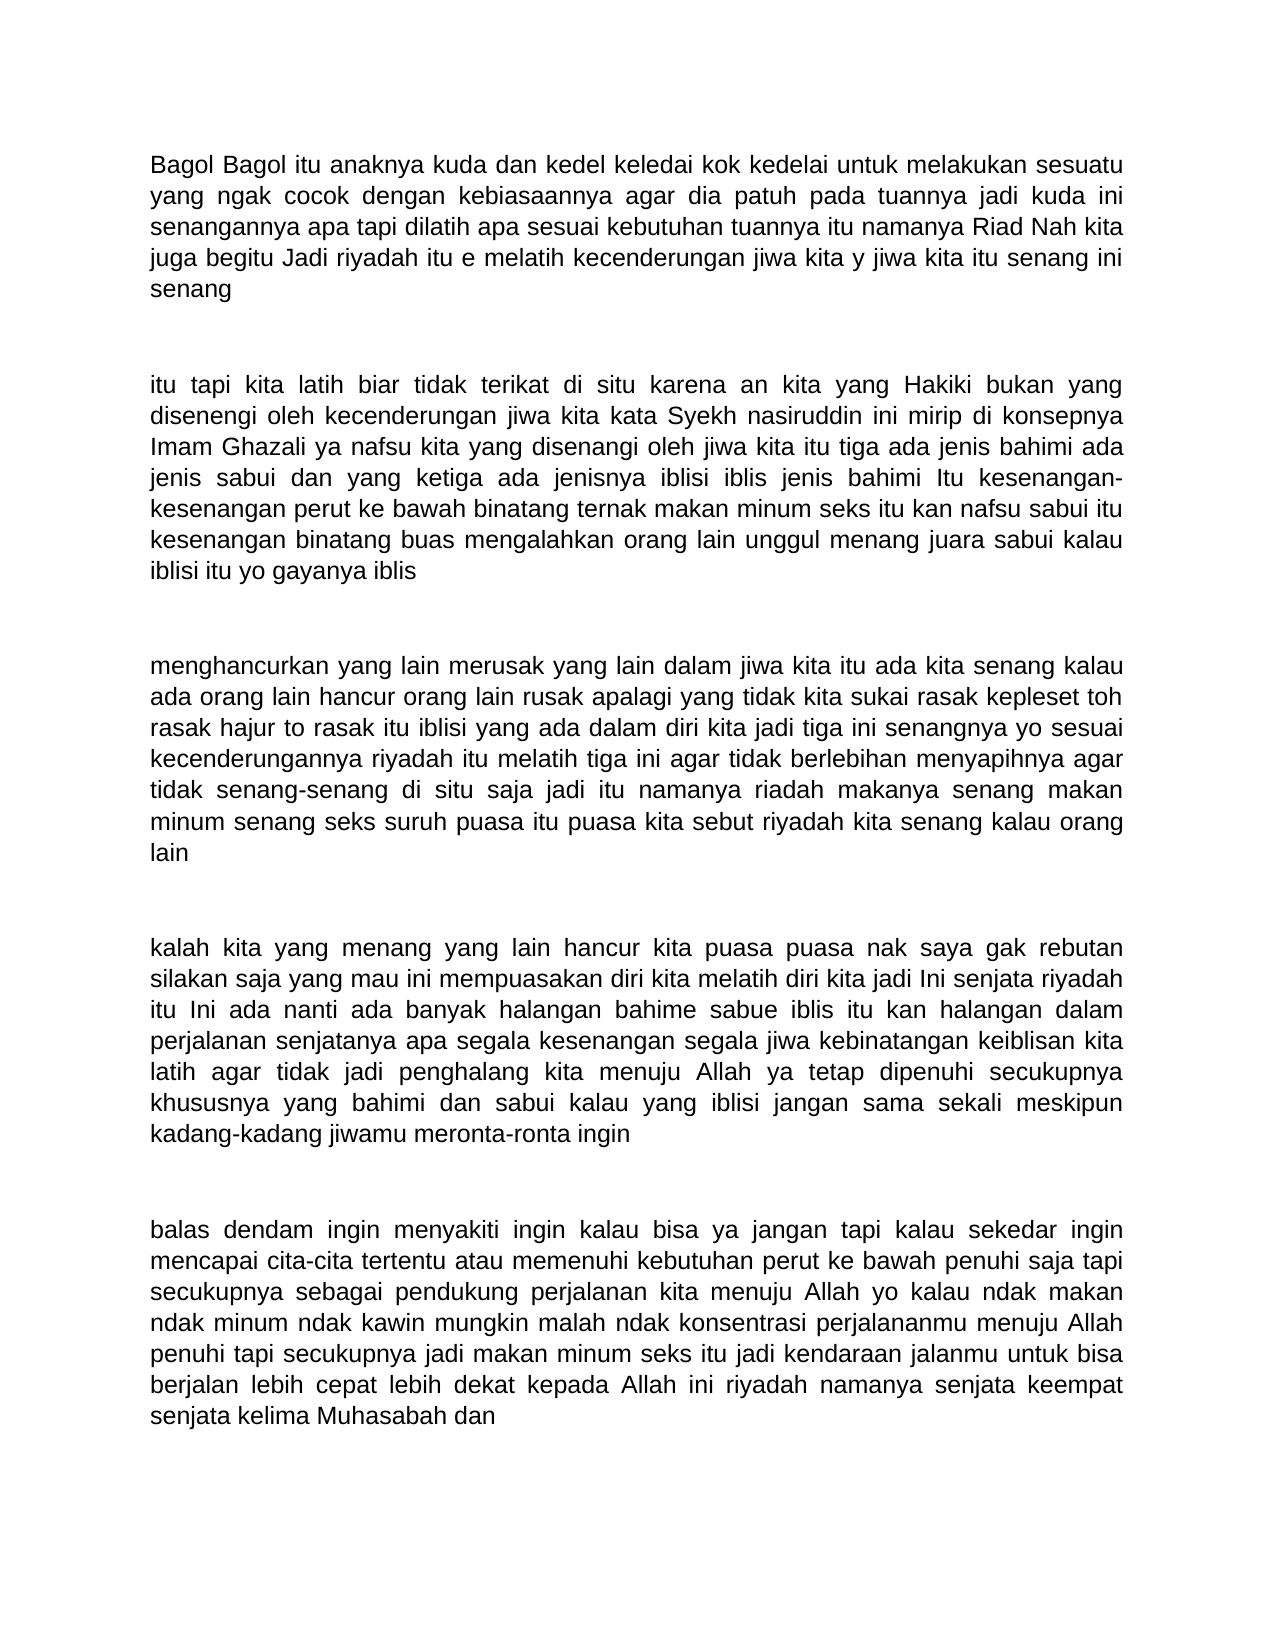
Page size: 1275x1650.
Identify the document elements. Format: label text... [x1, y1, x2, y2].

text itu tapi kita latih biar tidak terikat di situ karena an kita yang Hakiki bukan yang disenengi oleh kecenderungan jiwa kita kata Syekh nasiruddin ini mirip di konsepnya Imam Ghazali ya nafsu kita yang disenangi oleh jiwa kita itu tiga ada jenis bahimi ada jenis sabui dan yang ketiga ada jenisnya iblisi iblis jenis bahimi Itu kesenangan-kesenangan perut ke bawah binatang ternak makan minum seks itu kan nafsu sabui itu kesenangan binatang buas mengalahkan orang lain unggul menang juara sabui kalau iblisi itu yo gayanya iblis [150, 369, 1125, 584]
text menghancurkan yang lain merusak yang lain dalam jiwa kita itu ada kita senang kalau ada orang lain hancur orang lain rusak apalagi yang tidak kita sukai rasak kepleset toh rasak hajur to rasak itu iblisi yang ada dalam diri kita jadi tiga ini senangnya yo sesuai kecenderungannya riyadah itu melatih tiga ini agar tidak berlebihan menyapihnya agar tidak senang-senang di situ saja jadi itu namanya riadah makanya senang makan minum senang seks suruh puasa itu puasa kita sebut riyadah kita senang kalau orang lain [150, 651, 1125, 866]
text kalah kita yang menang yang lain hancur kita puasa puasa nak saya gak rebutan silakan saja yang mau ini mempuasakan diri kita melatih diri kita jadi Ini senjata riyadah itu Ini ada nanti ada banyak halangan bahime sabue iblis itu kan halangan dalam perjalanan senjatanya apa segala kesenangan segala jiwa kebinatangan keiblisan kita latih agar tidak jadi penghalang kita menuju Allah ya tetap dipenuhi secukupnya khususnya yang bahimi dan sabui kalau yang iblisi jangan sama sekali meskipun kadang-kadang jiwamu meronta-ronta ingin [150, 933, 1125, 1148]
text balas dendam ingin menyakiti ingin kalau bisa ya jangan tapi kalau sekedar ingin mencapai cita-cita tertentu atau memenuhi kebutuhan perut ke bawah penuhi saja tapi secukupnya sebagai pendukung perjalanan kita menuju Allah yo kalau ndak makan ndak minum ndak kawin mungkin malah ndak konsentrasi perjalananmu menuju Allah penuhi tapi secukupnya jadi makan minum seks itu jadi kendaraan jalanmu untuk bisa berjalan lebih cepat lebih dekat kepada Allah ini riyadah namanya senjata keempat senjata kelima Muhasabah dan [150, 1214, 1125, 1429]
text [150, 150, 1125, 303]
